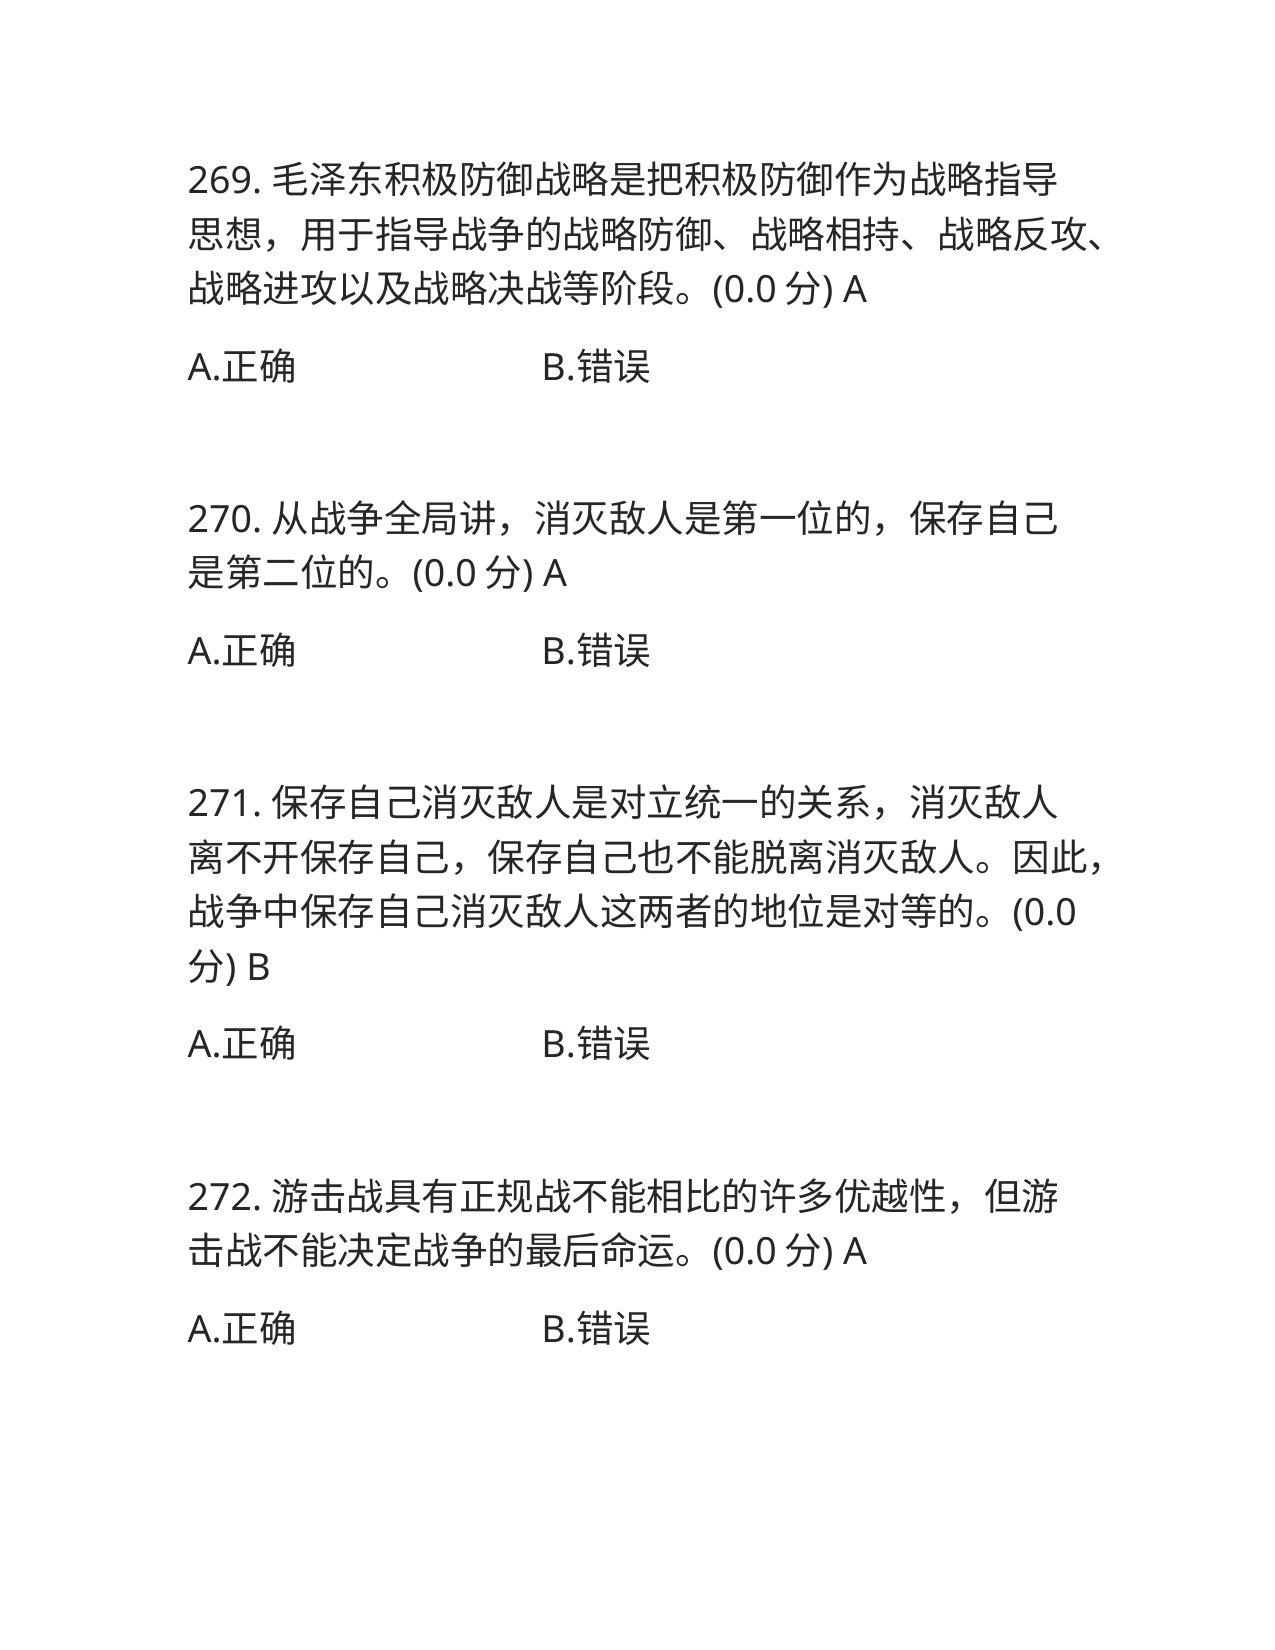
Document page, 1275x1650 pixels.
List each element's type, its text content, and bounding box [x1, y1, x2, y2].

text A.正确 B.错误 [187, 1014, 1087, 1069]
text 271. 保存自己消灭敌人是对立统一的关系，消灭敌人离不开保存自己，保存自己也不能脱离消灭敌人。因此，战争中保存自己消灭敌人这两者的地位是对等的。(0.0分) B [187, 773, 1087, 991]
text A.正确 B.错误 [187, 621, 1087, 676]
text A.正确 B.错误 [187, 337, 1087, 391]
text 270. 从战争全局讲，消灭敌人是第一位的，保存自己是第二位的。(0.0分) A [187, 489, 1087, 598]
text 272. 游击战具有正规战不能相比的许多优越性，但游击战不能决定战争的最后命运。(0.0分) A [187, 1166, 1087, 1275]
text 269. 毛泽东积极防御战略是把积极防御作为战略指导思想，用于指导战争的战略防御、战略相持、战略反攻、战略进攻以及战略决战等阶段。(0.0分) A [187, 150, 1087, 313]
text A.正确 B.错误 [187, 1299, 1087, 1353]
